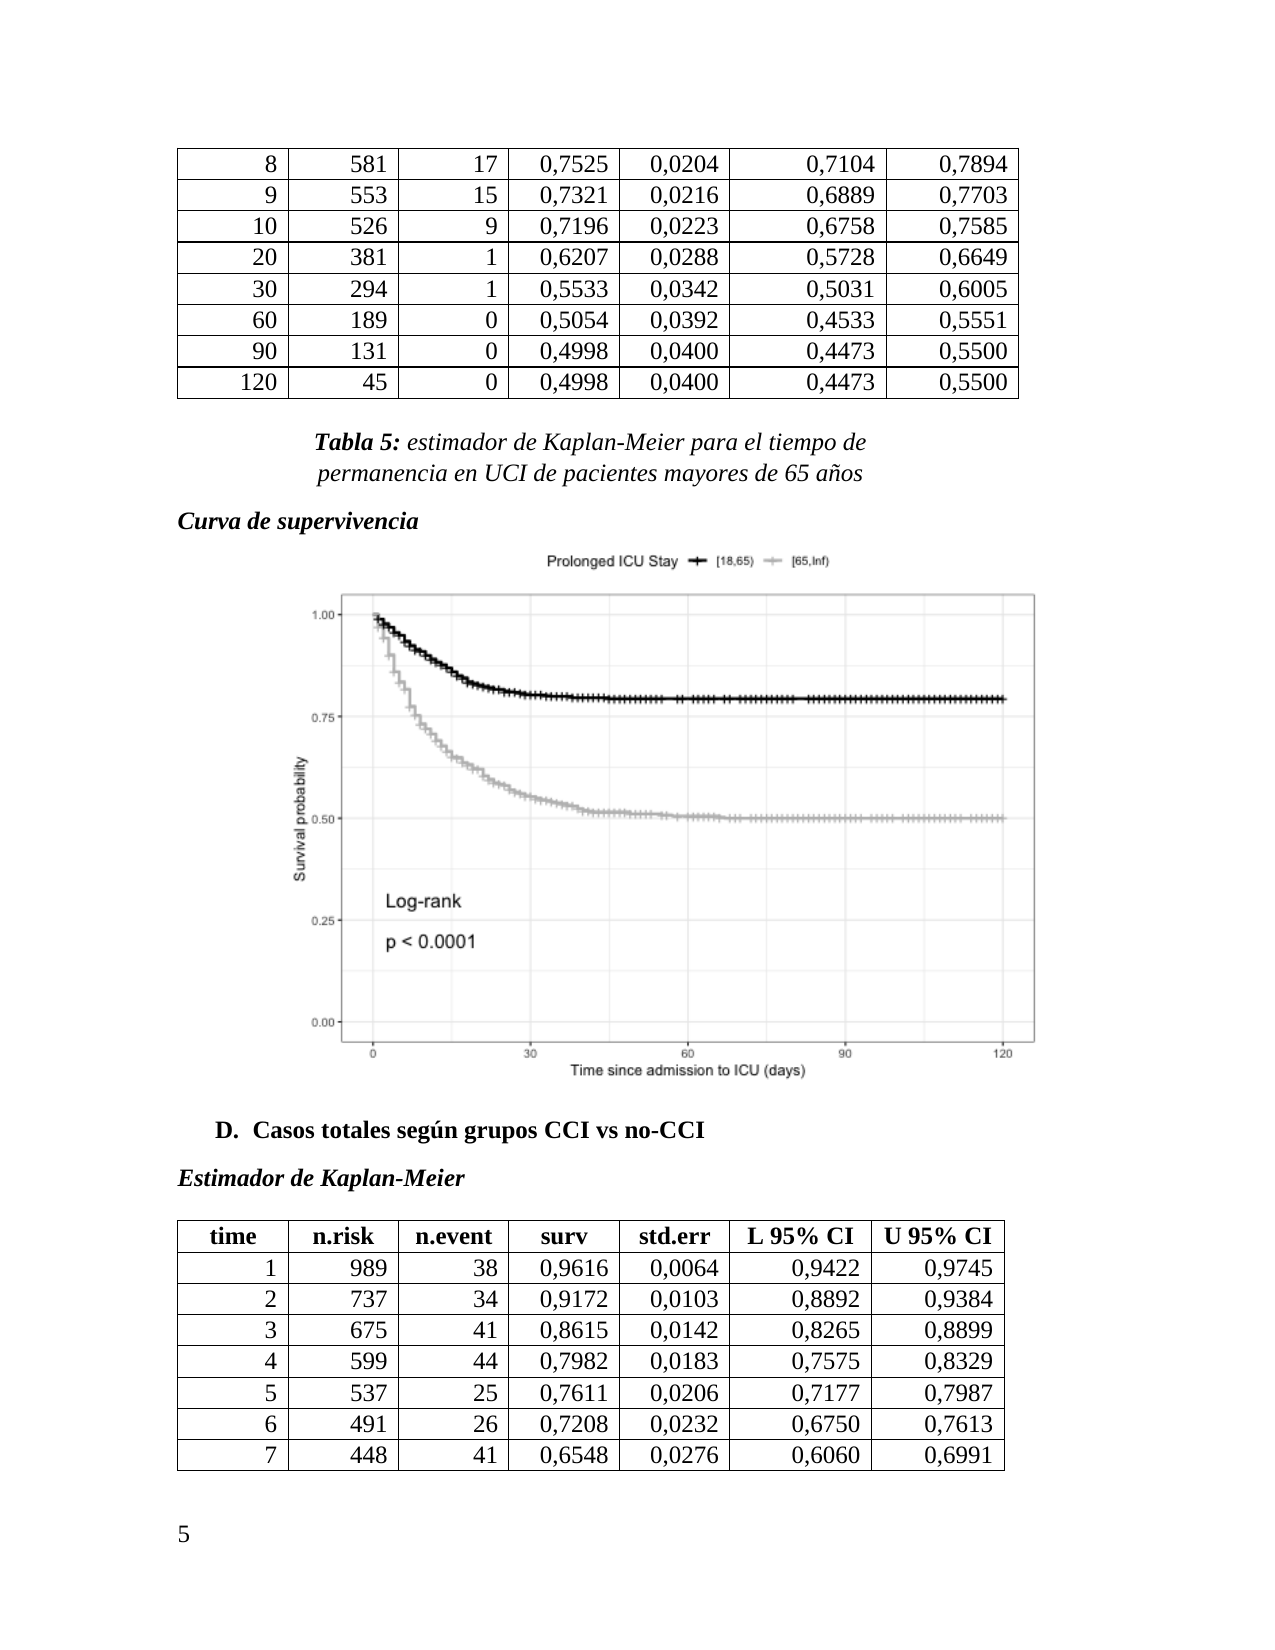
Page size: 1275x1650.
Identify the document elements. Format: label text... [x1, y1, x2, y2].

table_cell 0,7321 [509, 180, 619, 210]
table_cell 0,7208 [509, 1409, 619, 1439]
table_cell 0,5500 [887, 336, 1018, 366]
table_cell 0,4473 [730, 368, 886, 398]
table_cell 0,7987 [872, 1378, 1004, 1408]
table_cell 20 [178, 243, 288, 273]
table_cell 0,6207 [509, 243, 619, 273]
table_cell 120 [178, 368, 288, 398]
table_cell 0,0183 [620, 1346, 729, 1377]
table_cell 448 [289, 1440, 398, 1470]
table_cell 0,9422 [730, 1253, 871, 1283]
table_cell 10 [178, 211, 288, 241]
table_cell 25 [399, 1378, 508, 1408]
table_cell 0 [399, 336, 508, 366]
table_cell 0,8892 [730, 1284, 871, 1314]
table_cell 34 [399, 1284, 508, 1314]
table_cell 0,0064 [620, 1253, 729, 1283]
table_cell 0,9384 [872, 1284, 1004, 1314]
table_cell 17 [399, 149, 508, 179]
table_cell 0,8615 [509, 1315, 619, 1345]
table_cell 0,0216 [620, 180, 729, 210]
table_cell 9 [178, 180, 288, 210]
table_cell 30 [178, 274, 288, 304]
table_cell 581 [289, 149, 398, 179]
table_cell 45 [289, 368, 398, 398]
table_cell 0,6750 [730, 1409, 871, 1439]
table_header n.risk [289, 1221, 398, 1252]
table_cell 737 [289, 1284, 398, 1314]
table_cell 90 [178, 336, 288, 366]
table_cell 0,9745 [872, 1253, 1004, 1283]
table_cell 1 [178, 1253, 288, 1283]
table_header std.err [620, 1221, 729, 1252]
table_cell 381 [289, 243, 398, 273]
table_cell 0,8329 [872, 1346, 1004, 1377]
table_cell 0,0342 [620, 274, 729, 304]
table_header time [178, 1221, 288, 1252]
table_cell 0,7703 [887, 180, 1018, 210]
table_cell 0,7196 [509, 211, 619, 241]
table_header L 95% CI [730, 1221, 871, 1252]
table_cell 0,7982 [509, 1346, 619, 1377]
table_cell 0,0223 [620, 211, 729, 241]
table_cell 5 [178, 1378, 288, 1408]
table_cell 0,5728 [730, 243, 886, 273]
table_cell 0,0206 [620, 1378, 729, 1408]
table_cell 3 [178, 1315, 288, 1345]
table_cell 553 [289, 180, 398, 210]
table_cell 0,4533 [730, 305, 886, 335]
table_cell 44 [399, 1346, 508, 1377]
table_cell 989 [289, 1253, 398, 1283]
list Casos totales según grupos CCI vs no-CCI [215, 1115, 1152, 1144]
table_cell 0 [399, 368, 508, 398]
table_cell 2 [178, 1284, 288, 1314]
text Curva de supervivencia [177, 506, 1152, 535]
table_cell 0,0204 [620, 149, 729, 179]
table_cell 491 [289, 1409, 398, 1439]
table_cell 0,5500 [887, 368, 1018, 398]
table_cell 0,0392 [620, 305, 729, 335]
table_cell 4 [178, 1346, 288, 1377]
table_cell 0,6991 [872, 1440, 1004, 1470]
table_cell 526 [289, 211, 398, 241]
table_cell 0,0400 [620, 336, 729, 366]
table_cell 0,7611 [509, 1378, 619, 1408]
table_cell 0,0232 [620, 1409, 729, 1439]
table_cell 599 [289, 1346, 398, 1377]
table_cell 1 [399, 243, 508, 273]
table_cell 0,6649 [887, 243, 1018, 273]
table_cell 6 [178, 1409, 288, 1439]
table_cell 294 [289, 274, 398, 304]
table_cell 15 [399, 180, 508, 210]
table_cell 0,6889 [730, 180, 886, 210]
table_cell 0,7525 [509, 149, 619, 179]
table_cell 0,0400 [620, 368, 729, 398]
table_cell 0,7585 [887, 211, 1018, 241]
table_cell 0,0142 [620, 1315, 729, 1345]
table_cell 0,7575 [730, 1346, 871, 1377]
table_cell 0,6758 [730, 211, 886, 241]
table_cell 0,7104 [730, 149, 886, 179]
table_cell 0 [399, 305, 508, 335]
table_cell 0,5031 [730, 274, 886, 304]
table_cell 0,4998 [509, 336, 619, 366]
table_cell 7 [178, 1440, 288, 1470]
table_cell 26 [399, 1409, 508, 1439]
table_cell 0,0276 [620, 1440, 729, 1470]
table_cell 60 [178, 305, 288, 335]
table_cell 0,9172 [509, 1284, 619, 1314]
table_cell 0,8899 [872, 1315, 1004, 1345]
table_cell 0,5054 [509, 305, 619, 335]
list Tabla 5: estimador de Kaplan-Meier para el tiempo de permanencia en UCI de pacientes mayores de 65 años [252, 427, 930, 487]
table_cell 0,6005 [887, 274, 1018, 304]
table_cell 0,7177 [730, 1378, 871, 1408]
table_cell 0,7613 [872, 1409, 1004, 1439]
table_cell 41 [399, 1440, 508, 1470]
table_header n.event [399, 1221, 508, 1252]
table_cell 0,0288 [620, 243, 729, 273]
table_cell 1 [399, 274, 508, 304]
table_cell 38 [399, 1253, 508, 1283]
table_cell 0,4998 [509, 368, 619, 398]
table_cell 131 [289, 336, 398, 366]
table_cell 0,6060 [730, 1440, 871, 1470]
table_cell 8 [178, 149, 288, 179]
picture [287, 535, 1042, 1085]
table_cell 0,0103 [620, 1284, 729, 1314]
table_cell 0,7894 [887, 149, 1018, 179]
text Estimador de Kaplan-Meier [177, 1163, 1152, 1192]
table_cell 189 [289, 305, 398, 335]
table_header surv [509, 1221, 619, 1252]
table_cell 675 [289, 1315, 398, 1345]
table_cell 9 [399, 211, 508, 241]
table_cell 0,8265 [730, 1315, 871, 1345]
table_header U 95% CI [872, 1221, 1004, 1252]
table_cell 0,5533 [509, 274, 619, 304]
table_cell 0,6548 [509, 1440, 619, 1470]
table_cell 0,5551 [887, 305, 1018, 335]
table_cell 537 [289, 1378, 398, 1408]
table_cell 0,9616 [509, 1253, 619, 1283]
table_cell 0,4473 [730, 336, 886, 366]
table_cell 41 [399, 1315, 508, 1345]
